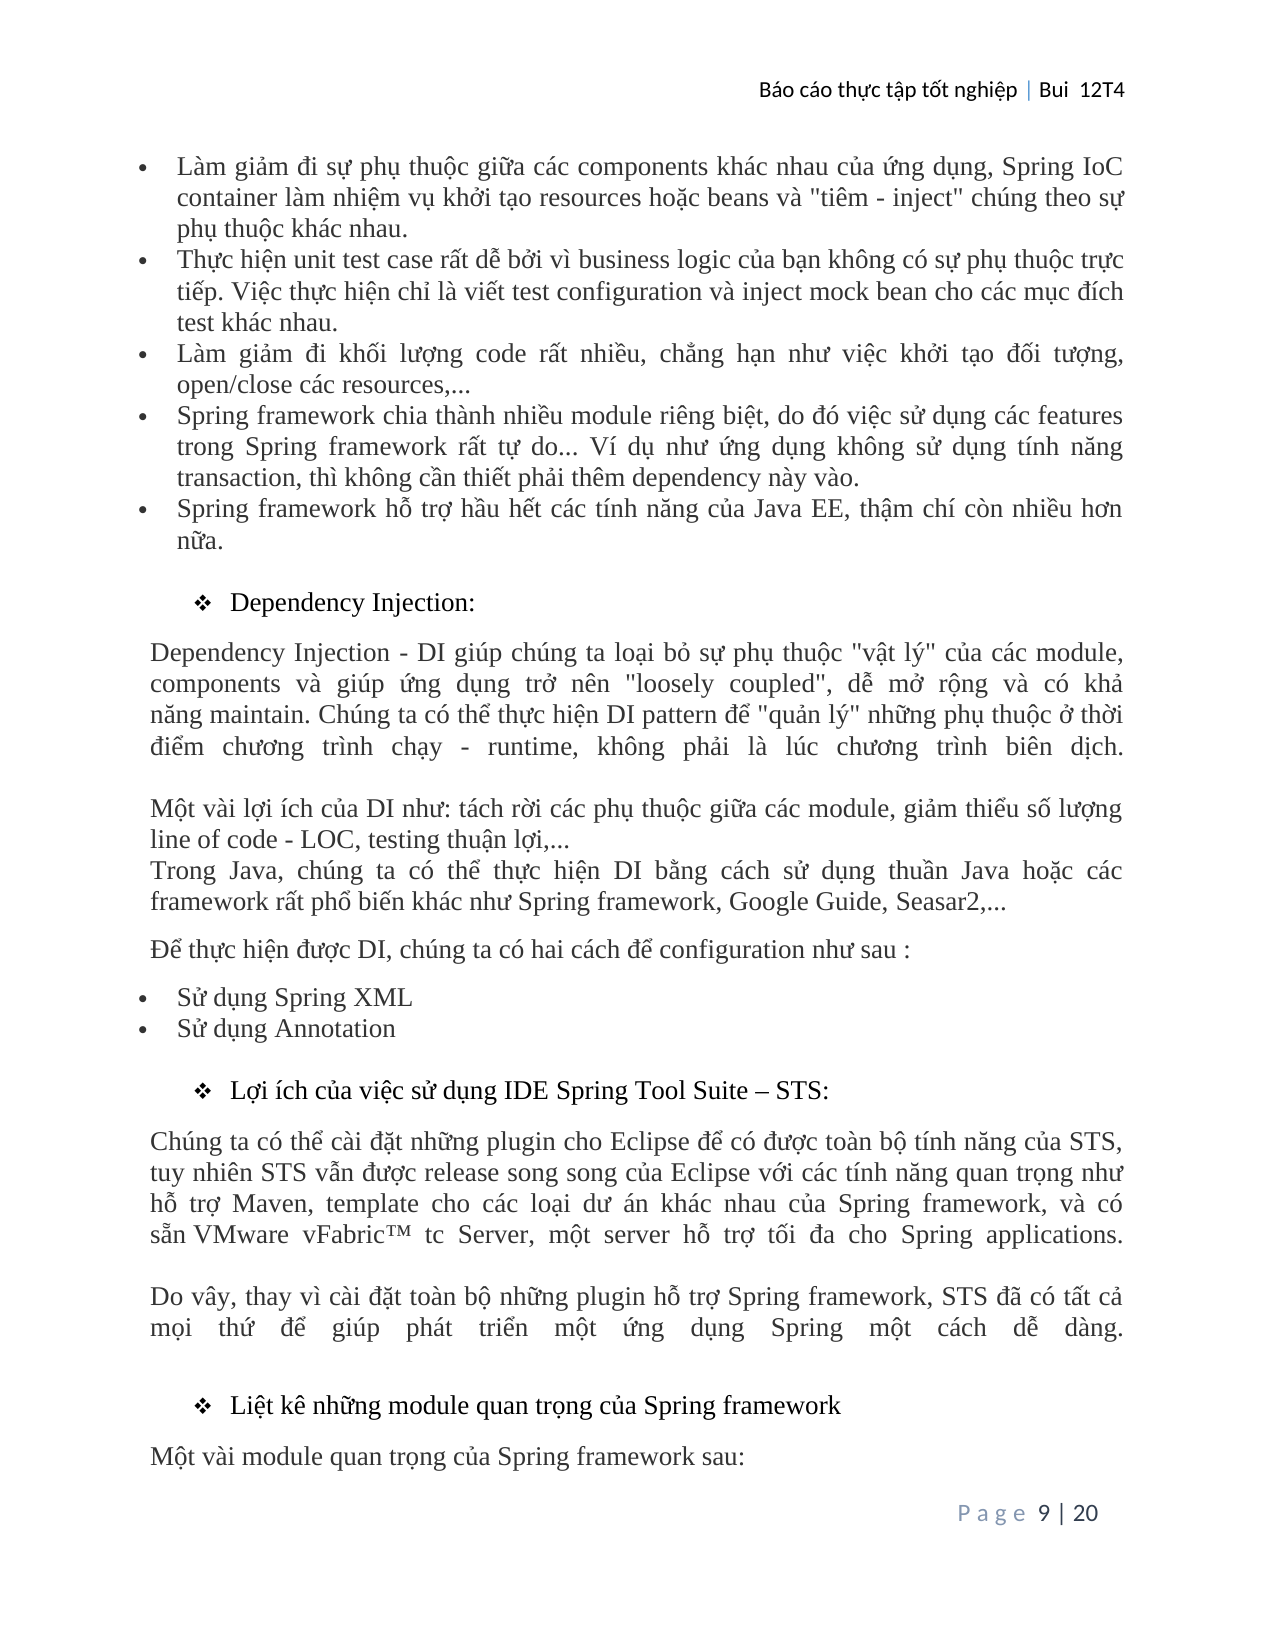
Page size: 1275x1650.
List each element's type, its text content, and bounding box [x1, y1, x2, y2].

text Dependency Injection - DI giúp chúng ta loại bỏ sự phụ thuộc "vật lý" của các module, components và giúp ứng dụng trở nên "loosely coupled", dễ mở rộng và có khả năng maintain. Chúng ta có thể thực hiện DI pattern để "quản lý" những phụ thuộc ở thời điểm chương trình chạy - runtime, không phải là lúc chương trình biên dịch. Một vài lợi ích của DI như: tách rời các phụ thuộc giữa các module, giảm thiểu số lượng line of code - LOC, testing thuận lợi,... Trong Java, chúng ta có thể thực hiện DI bằng cách sử dụng thuần Java hoặc các framework rất phổ biến khác như Spring framework, Google Guide, Seasar2,... [150, 636, 1125, 917]
list Làm giảm đi sự phụ thuộc giữa các components khác nhau của ứng dụng, Spring IoC container làm nhiệm vụ khởi tạo resources hoặc beans và "tiêm - inject" chúng theo sự phụ thuộc khác nhau. [139, 150, 1125, 243]
list Sử dụng Spring XML [139, 981, 1125, 1012]
text Để thực hiện được DI, chúng ta có hai cách để configuration như sau : [150, 933, 1125, 964]
list Spring framework chia thành nhiều module riêng biệt, do đó việc sử dụng các features trong Spring framework rất tự do... Ví dụ như ứng dụng không sử dụng tính năng transaction, thì không cần thiết phải thêm dependency này vào. [139, 399, 1125, 493]
text Một vài module quan trọng của Spring framework sau: [150, 1439, 1125, 1471]
list Làm giảm đi khối lượng code rất nhiều, chẳng hạn như việc khởi tạo đối tượng, open/close các resources,... [139, 337, 1125, 399]
list Sử dụng Annotation [139, 1012, 1125, 1043]
list Dependency Injection: [192, 586, 1125, 617]
text Chúng ta có thể cài đặt những plugin cho Eclipse để có được toàn bộ tính năng của STS, tuy nhiên STS vẫn được release song song của Eclipse với các tính năng quan trọng như hỗ trợ Maven, template cho các loại dư án khác nhau của Spring framework, và có sẵn VMware vFabric™ tc Server, một server hỗ trợ tối đa cho Spring applications. Do vây, thay vì cài đặt toàn bộ những plugin hỗ trợ Spring framework, STS đã có tất cả mọi thứ để giúp phát triển một ứng dụng Spring một cách dễ dàng. [150, 1125, 1125, 1373]
list Liệt kê những module quan trọng của Spring framework [192, 1389, 1125, 1421]
list Lợi ích của việc sử dụng IDE Spring Tool Suite – STS: [192, 1074, 1125, 1106]
list Spring framework hỗ trợ hầu hết các tính năng của Java EE, thậm chí còn nhiều hơn nữa. [139, 493, 1125, 555]
list Thực hiện unit test case rất dễ bởi vì business logic của bạn không có sự phụ thuộc trực tiếp. Việc thực hiện chỉ là viết test configuration và inject mock bean cho các mục đích test khác nhau. [139, 243, 1125, 337]
